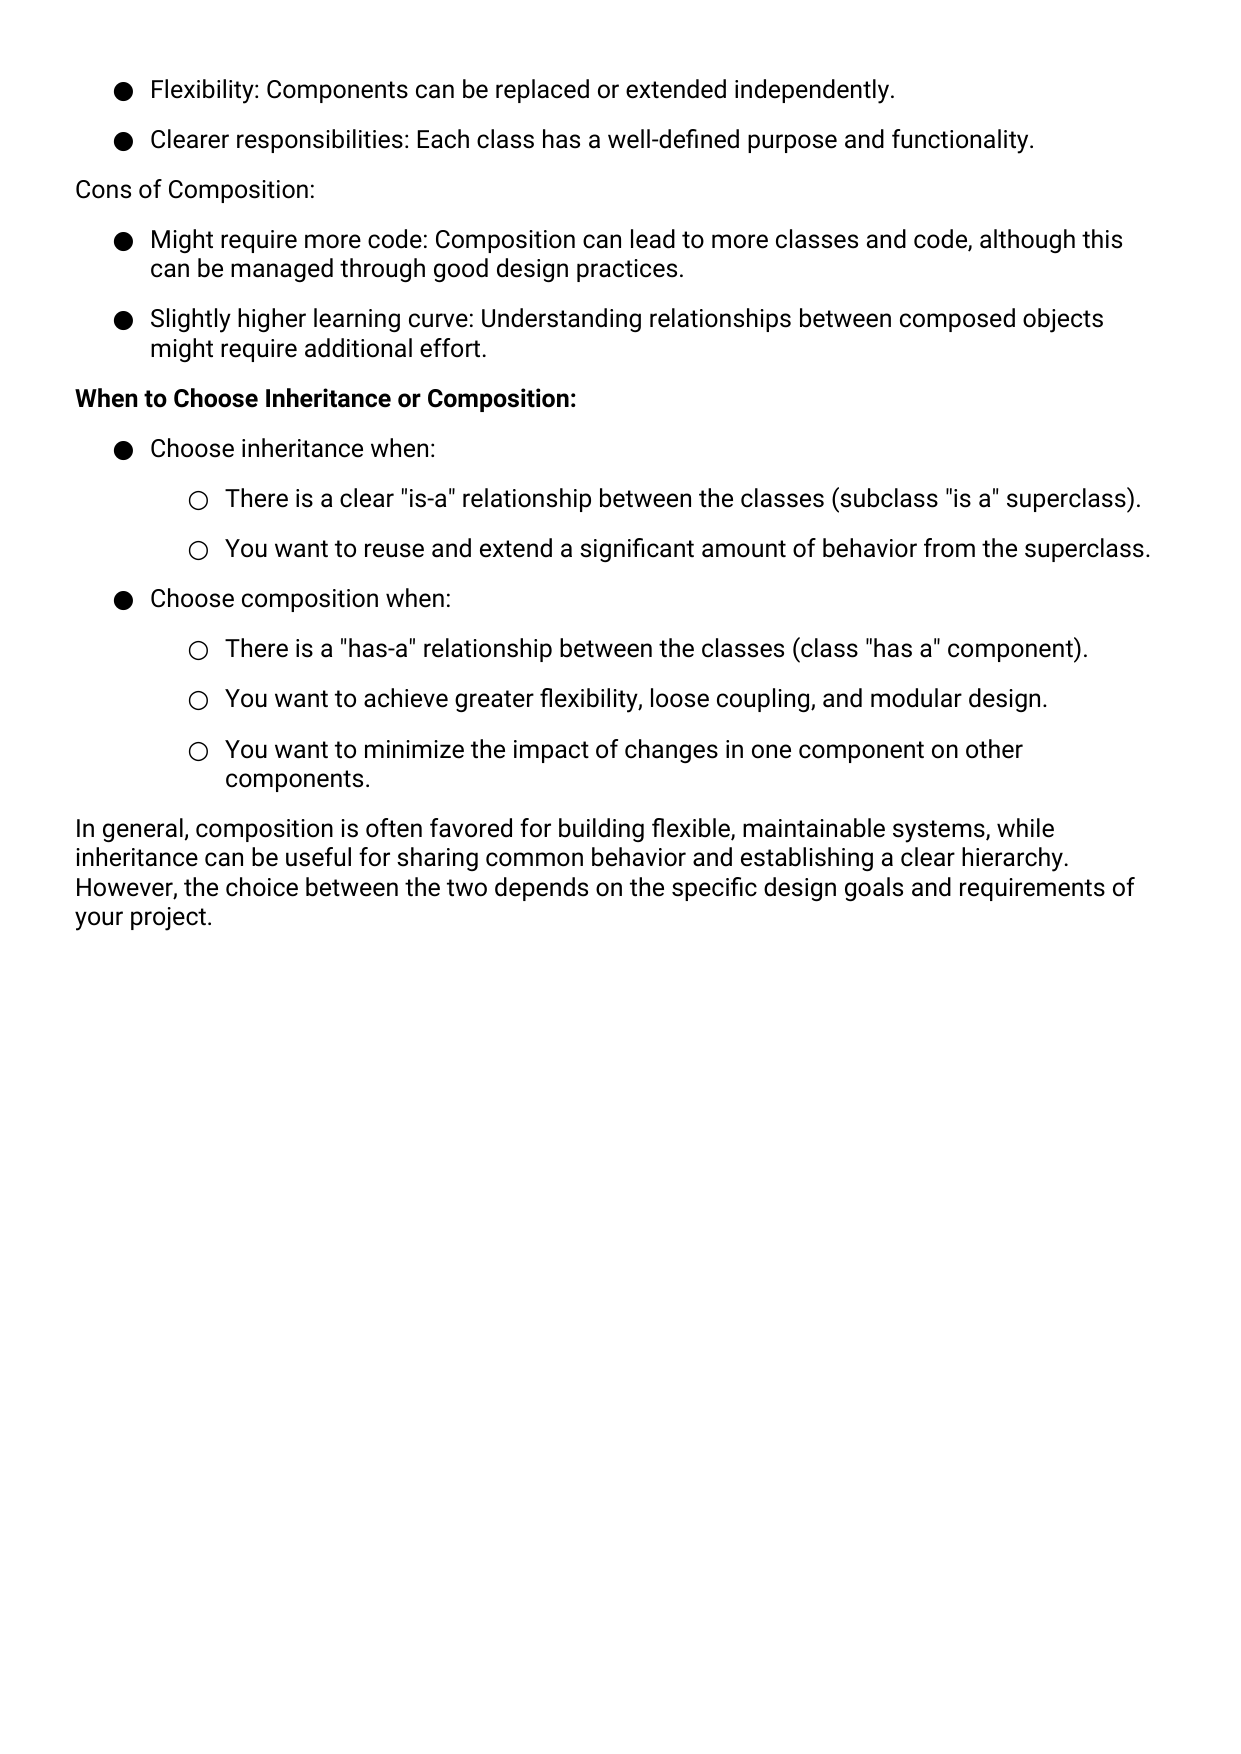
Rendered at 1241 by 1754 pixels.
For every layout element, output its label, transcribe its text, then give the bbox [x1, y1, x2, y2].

list There is a "has-a" relationship between the classes (class "has a" component). [187, 634, 1165, 664]
list Slightly higher learning curve: Understanding relationships between composed objects might require additional effort. [112, 305, 1165, 363]
list You want to achieve greater flexibility, loose coupling, and modular design. [187, 685, 1165, 714]
list Choose inheritance when: [112, 434, 1165, 463]
list Choose composition when: [112, 584, 1165, 614]
list Flexibility: Components can be replaced or extended independently. [112, 75, 1165, 104]
list Clearer responsibilities: Each class has a well-defined purpose and functionality. [112, 125, 1165, 154]
text Cons of Composition: [75, 175, 1165, 204]
list You want to minimize the impact of changes in one component on other components. [187, 735, 1165, 793]
subtitle When to Choose Inheritance or Composition: [75, 384, 1165, 413]
list Might require more code: Composition can lead to more classes and code, although this can be managed through good design practices. [112, 225, 1165, 284]
text In general, composition is often favored for building flexible, maintainable systems, while inheritance can be useful for sharing common behavior and establishing a clear hierarchy. However, the choice between the two depends on the specific design goals and requirements of your project. [75, 814, 1165, 931]
list You want to reuse and extend a significant amount of behavior from the superclass. [187, 534, 1165, 564]
list There is a clear "is-a" relationship between the classes (subclass "is a" superclass). [187, 484, 1165, 513]
